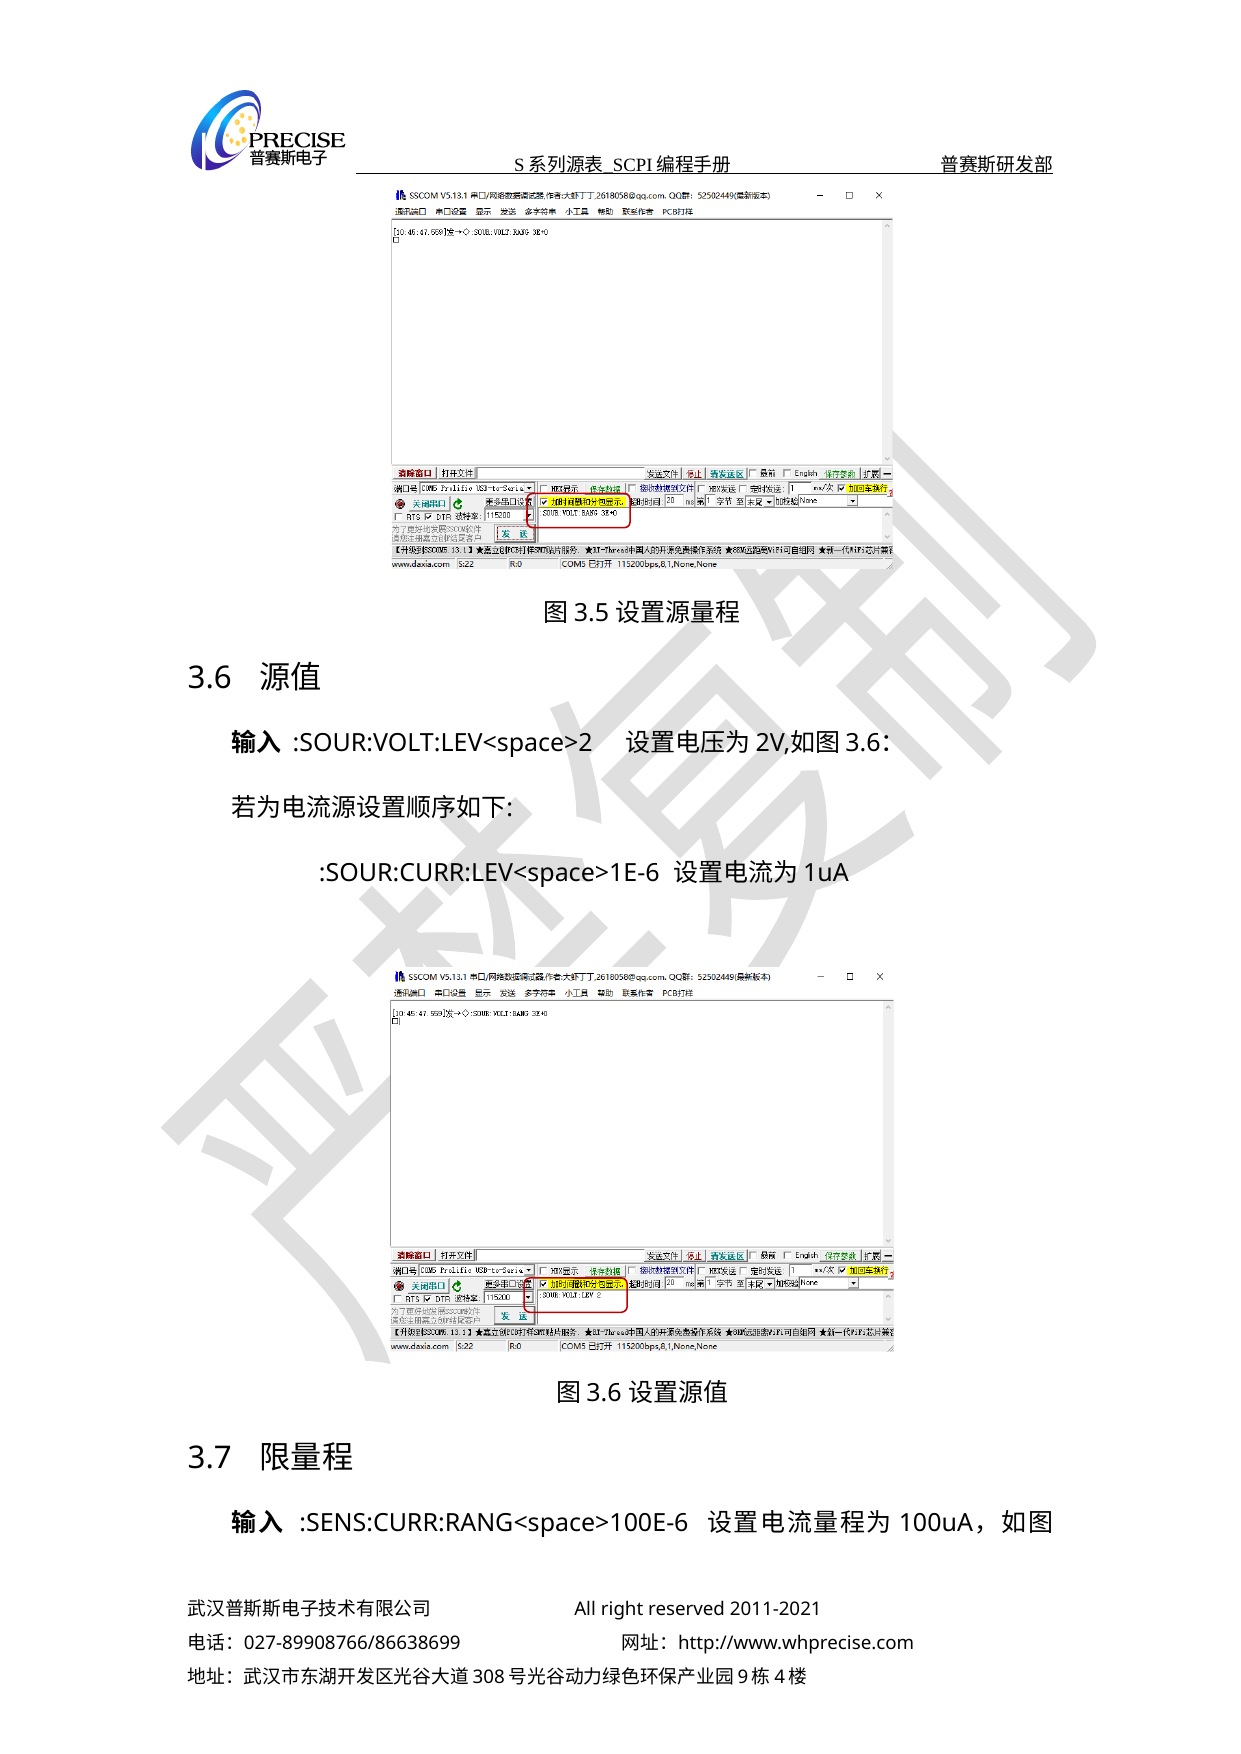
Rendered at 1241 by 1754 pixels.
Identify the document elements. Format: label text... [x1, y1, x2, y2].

list 源值 [187, 643, 1053, 708]
list 若为电流源设置顺序如下: [231, 773, 1053, 838]
list 输入 :SENS:CURR:RANG<space>100E-6 设置电流量程为100uA，如图3.7： [231, 1488, 1053, 1553]
picture [391, 187, 893, 569]
picture [187, 88, 356, 172]
list 图3.6 设置源值 [231, 1358, 1053, 1423]
list 图3.5 设置源量程 [231, 578, 1053, 643]
list 限量程 [187, 1423, 1053, 1488]
list 输入 :SOUR:VOLT:LEV<space>2 设置电压为2V,如图3.6： [231, 708, 1053, 773]
list :SOUR:CURR:LEV<space>1E-6 设置电流为1uA [231, 838, 1053, 903]
picture [390, 967, 894, 1352]
